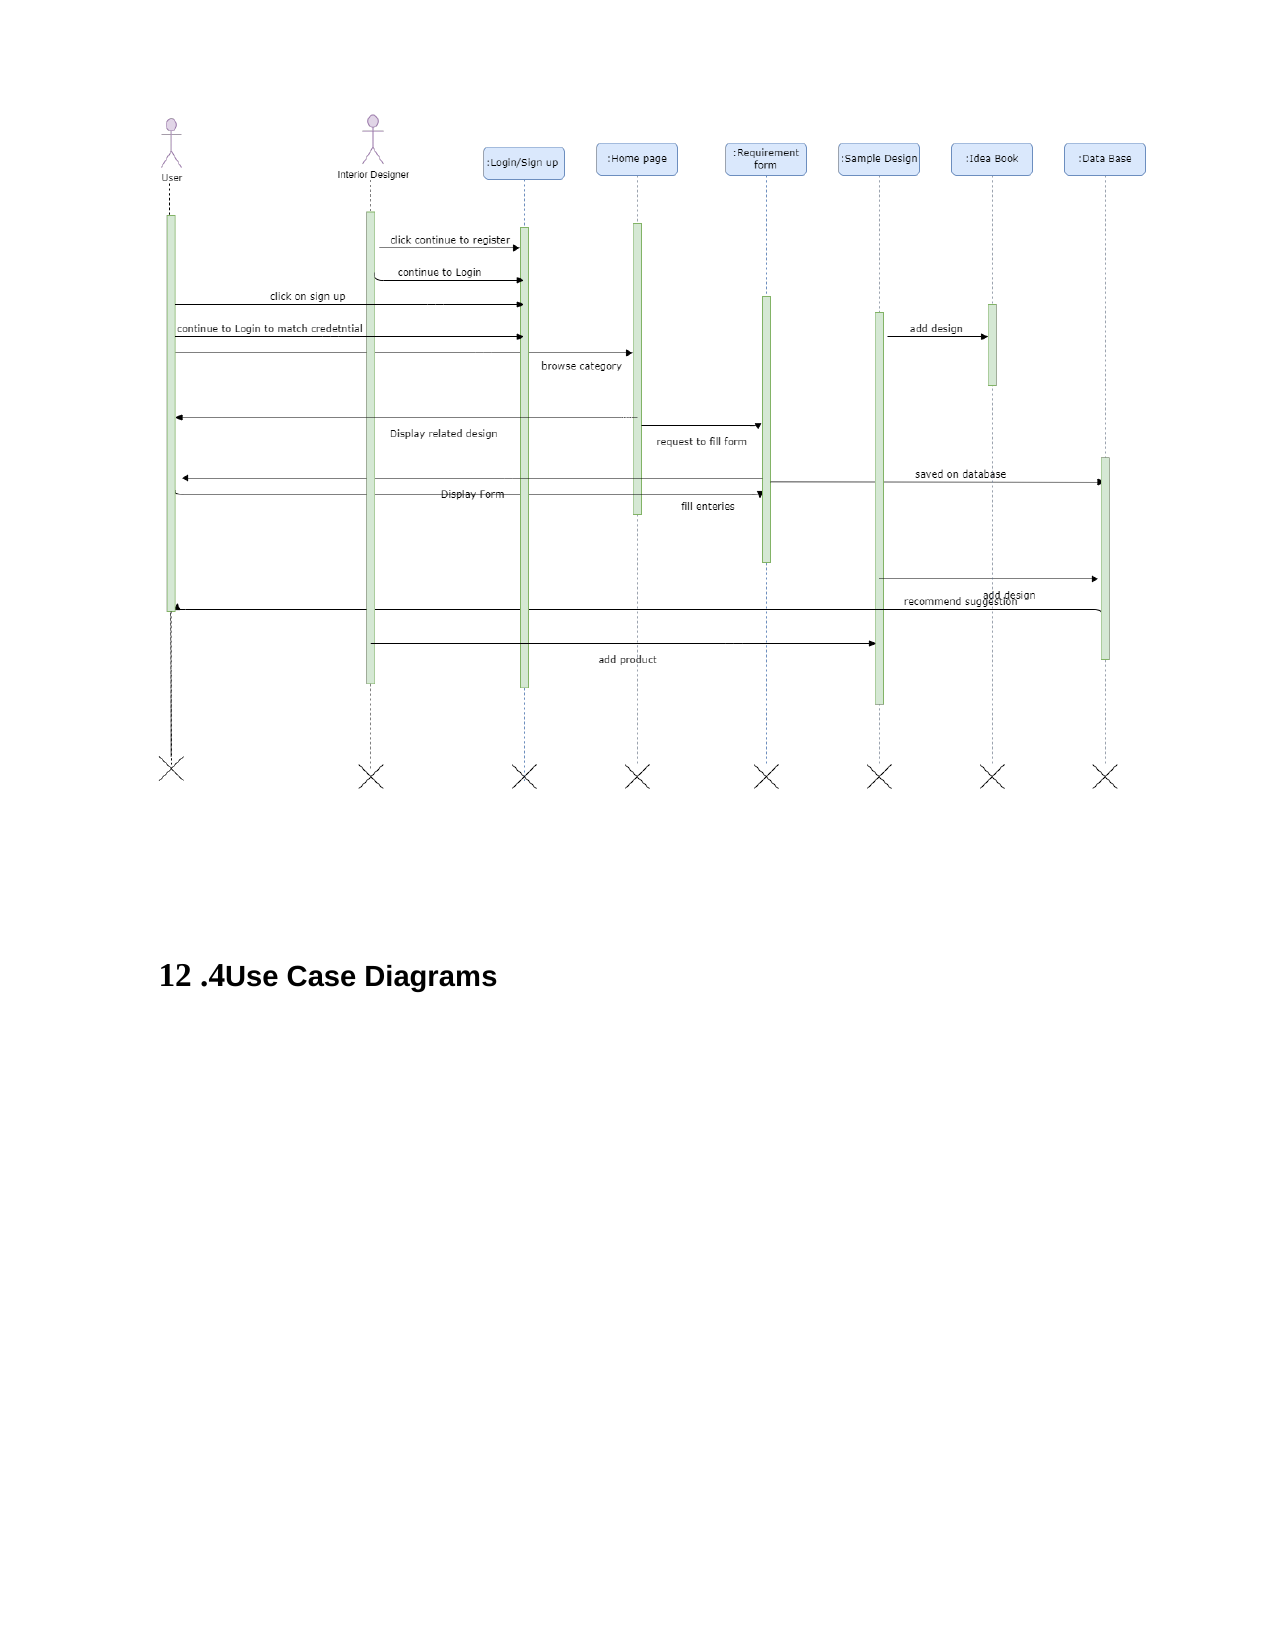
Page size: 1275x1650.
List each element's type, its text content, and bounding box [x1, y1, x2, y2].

picture [158, 114, 1185, 838]
text 12 .4Use Case Diagrams [158, 956, 1212, 994]
